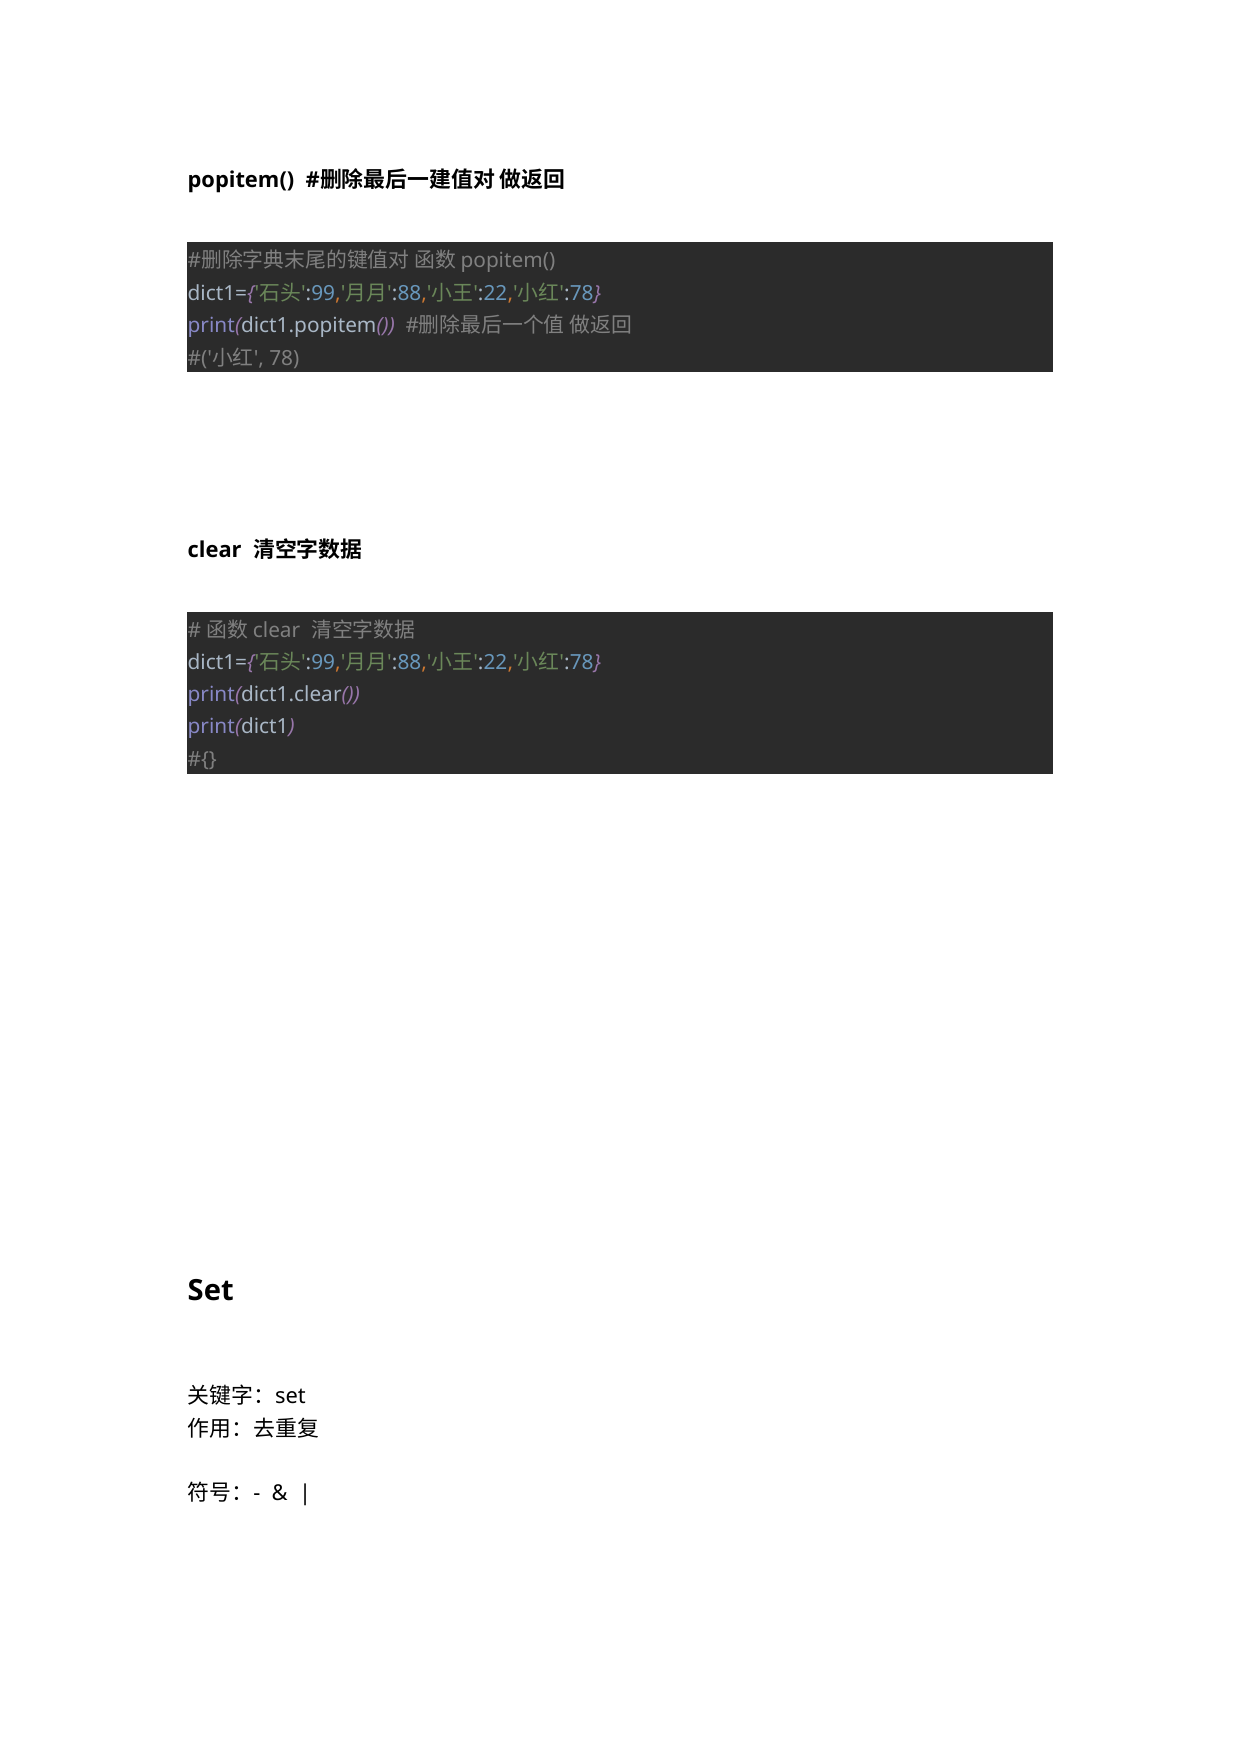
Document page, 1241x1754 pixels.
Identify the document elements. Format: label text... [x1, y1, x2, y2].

subtitle clear 清空字数据 [187, 532, 1053, 564]
text 作用：去重复 [187, 1410, 1053, 1443]
subtitle popitem() #删除最后一建值对 做返回 [187, 162, 1053, 194]
text # 函数 clear 清空字数据 dict1={'石头':99,'月月':88,'小王':22,'小红':78} print(dict1.clear()) print(dict1) #{} [187, 612, 1053, 774]
text 符号：- & | [187, 1475, 1053, 1508]
subtitle Set [187, 1257, 1053, 1322]
text #删除字典末尾的键值对 函数 popitem() dict1={'石头':99,'月月':88,'小王':22,'小红':78} print(dict1.popitem()) #删除最后一个值 做返回 #('小红', 78) [187, 242, 1053, 372]
text 关键字：set [187, 1378, 1053, 1410]
